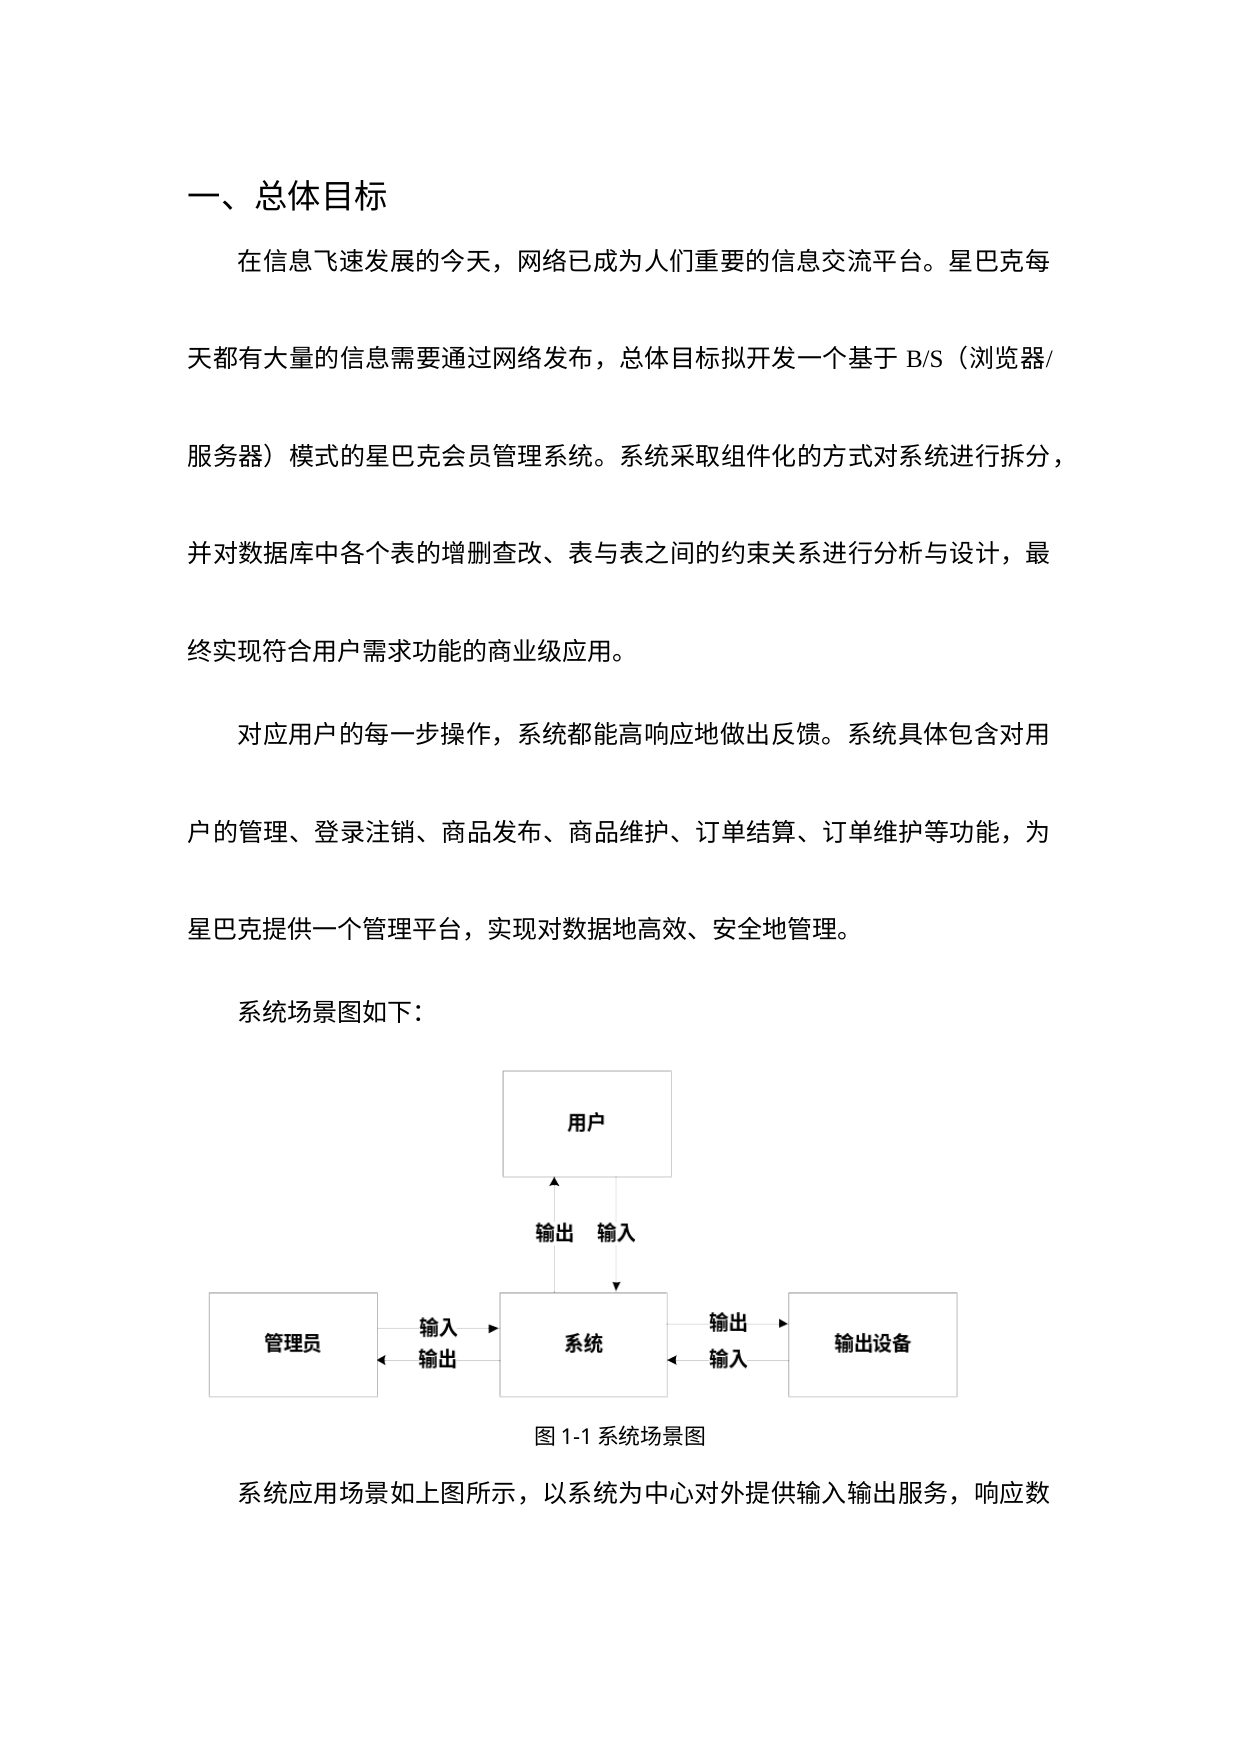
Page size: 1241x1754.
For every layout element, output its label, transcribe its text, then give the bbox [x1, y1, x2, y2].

text 图1-1系统场景图 [187, 1419, 1053, 1451]
text 在信息飞速发展的今天，网络已成为人们重要的信息交流平台。星巴克每天都有大量的信息需要通过网络发布，总体目标拟开发一个基于B/S（浏览器/服务器）模式的星巴克会员管理系统。系统采取组件化的方式对系统进行拆分，并对数据库中各个表的增删查改、表与表之间的约束关系进行分析与设计，最终实现符合用户需求功能的商业级应用。 [187, 227, 1053, 682]
text 系统场景图如下： [187, 978, 1053, 1043]
text 对应用户的每一步操作，系统都能高响应地做出反馈。系统具体包含对用户的管理、登录注销、商品发布、商品维护、订单结算、订单维护等功能，为星巴克提供一个管理平台，实现对数据地高效、安全地管理。 [187, 700, 1053, 960]
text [187, 1459, 1053, 1524]
subtitle 一、总体目标 [187, 162, 1053, 227]
